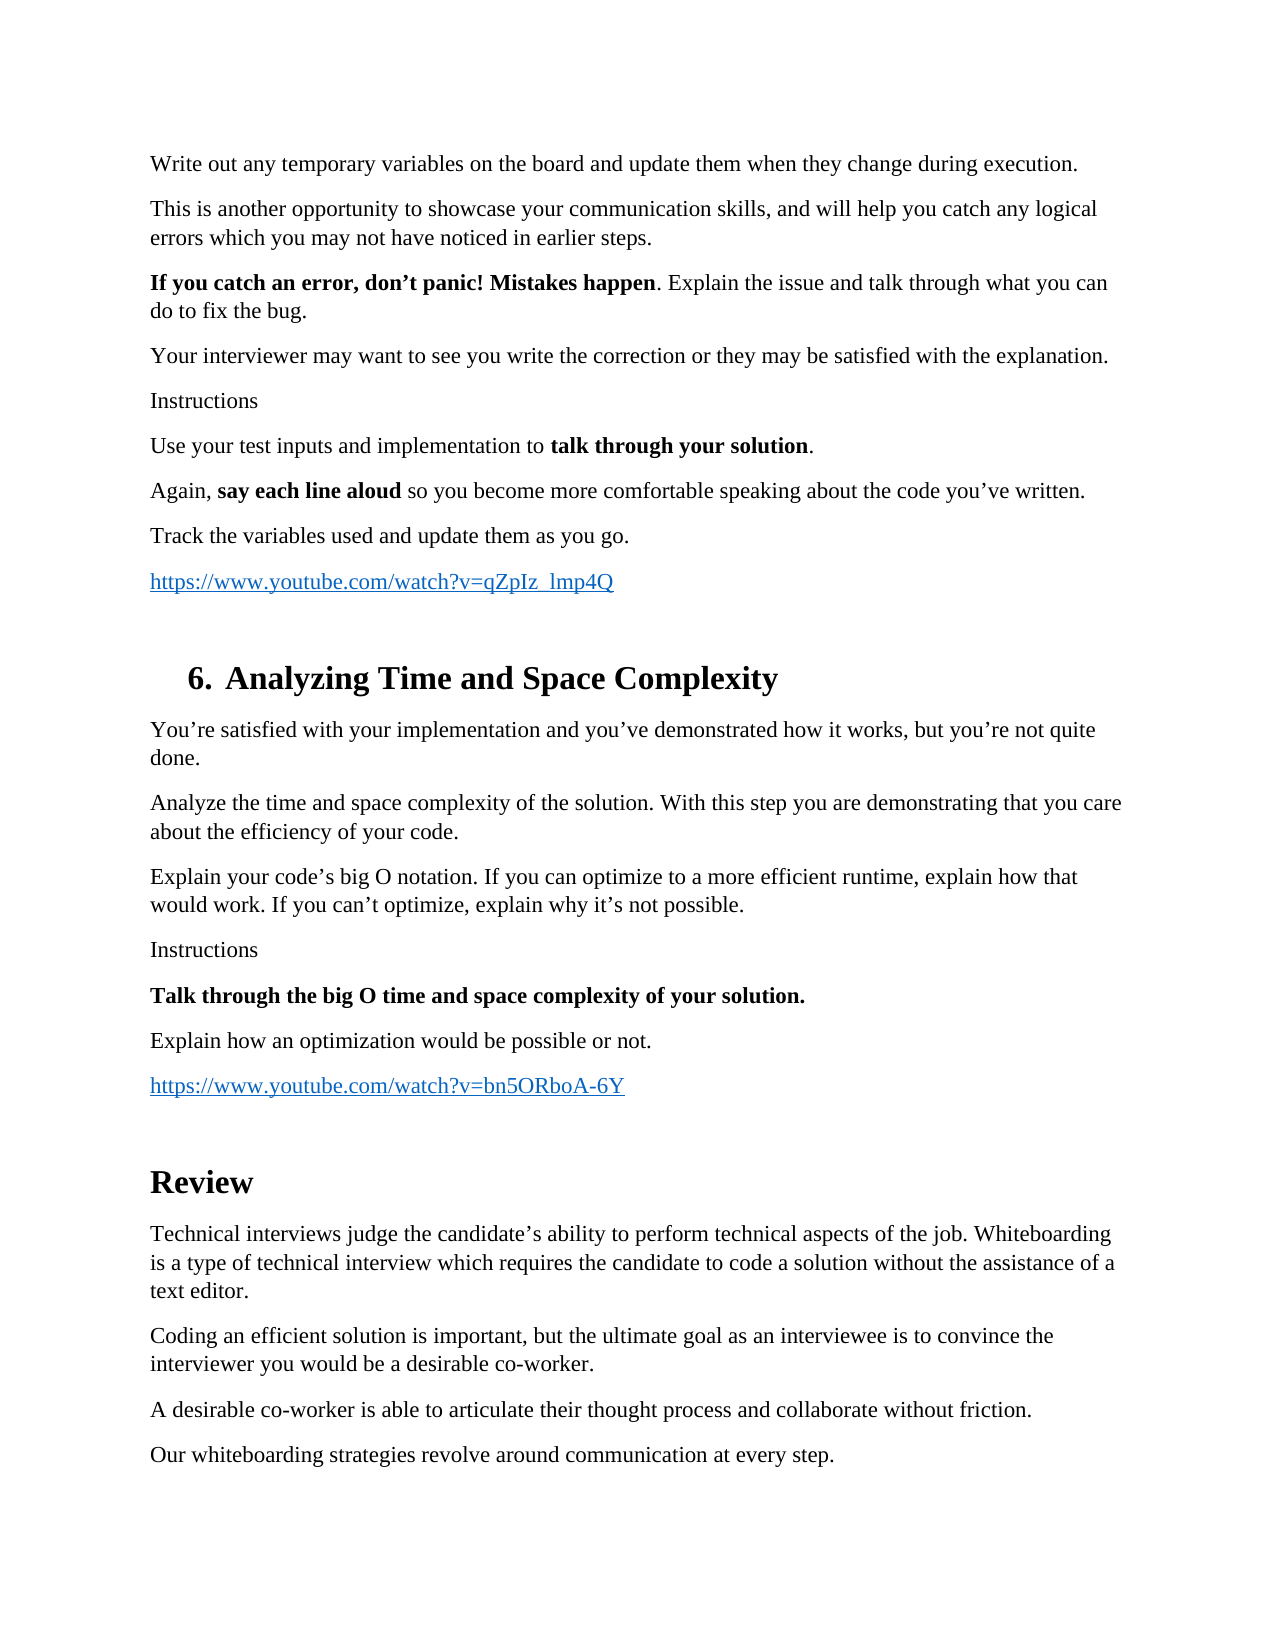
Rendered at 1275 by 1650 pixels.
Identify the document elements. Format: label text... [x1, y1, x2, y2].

text https://www.youtube.com/watch?v=qZpIz_lmp4Q [150, 568, 1125, 594]
text Technical interviews judge the candidate’s ability to perform technical aspects of the job. Whiteboarding is a type of technical interview which requires the candidate to code a solution without the assistance of a text editor. [150, 1220, 1125, 1303]
text Instructions [150, 387, 1125, 414]
text Coding an efficient solution is important, but the ultimate goal as an interviewee is to convince the interviewer you would be a desirable co-worker. [150, 1322, 1125, 1377]
text https://www.youtube.com/watch?v=bn5ORboA-6Y [150, 1072, 1125, 1098]
text Use your test inputs and implementation to talk through your solution. [150, 432, 1125, 459]
text You’re satisfied with your implementation and you’ve demonstrated how it works, but you’re not quite done. [150, 716, 1125, 771]
text A desirable co-worker is able to articulate their thought process and collaborate without friction. [150, 1396, 1125, 1422]
text Analyze the time and space complexity of the solution. With this step you are demonstrating that you care about the efficiency of your code. [150, 789, 1125, 844]
text Explain your code’s big O notation. If you can optimize to a more efficient runtime, explain how that would work. If you can’t optimize, explain why it’s not possible. [150, 863, 1125, 918]
text Review [150, 1162, 1125, 1200]
text Talk through the big O time and space complexity of your solution. [150, 982, 1125, 1008]
text Our whiteboarding strategies revolve around communication at every step. [150, 1441, 1125, 1467]
text Your interviewer may want to see you write the correction or they may be satisfied with the explanation. [150, 342, 1125, 368]
text Explain how an optimization would be possible or not. [150, 1027, 1125, 1053]
list Analyzing Time and Space Complexity [187, 658, 1125, 696]
text Track the variables used and update them as you go. [150, 523, 1125, 549]
text Write out any temporary variables on the board and update them when they change during execution. [150, 150, 1125, 176]
text Instructions [150, 937, 1125, 963]
text This is another opportunity to showcase your communication skills, and will help you catch any logical errors which you may not have noticed in earlier steps. [150, 195, 1125, 250]
text Again, say each line aloud so you become more comfortable speaking about the code you’ve written. [150, 477, 1125, 504]
text If you catch an error, don’t panic! Mistakes happen. Explain the issue and talk through what you can do to fix the bug. [150, 269, 1125, 323]
